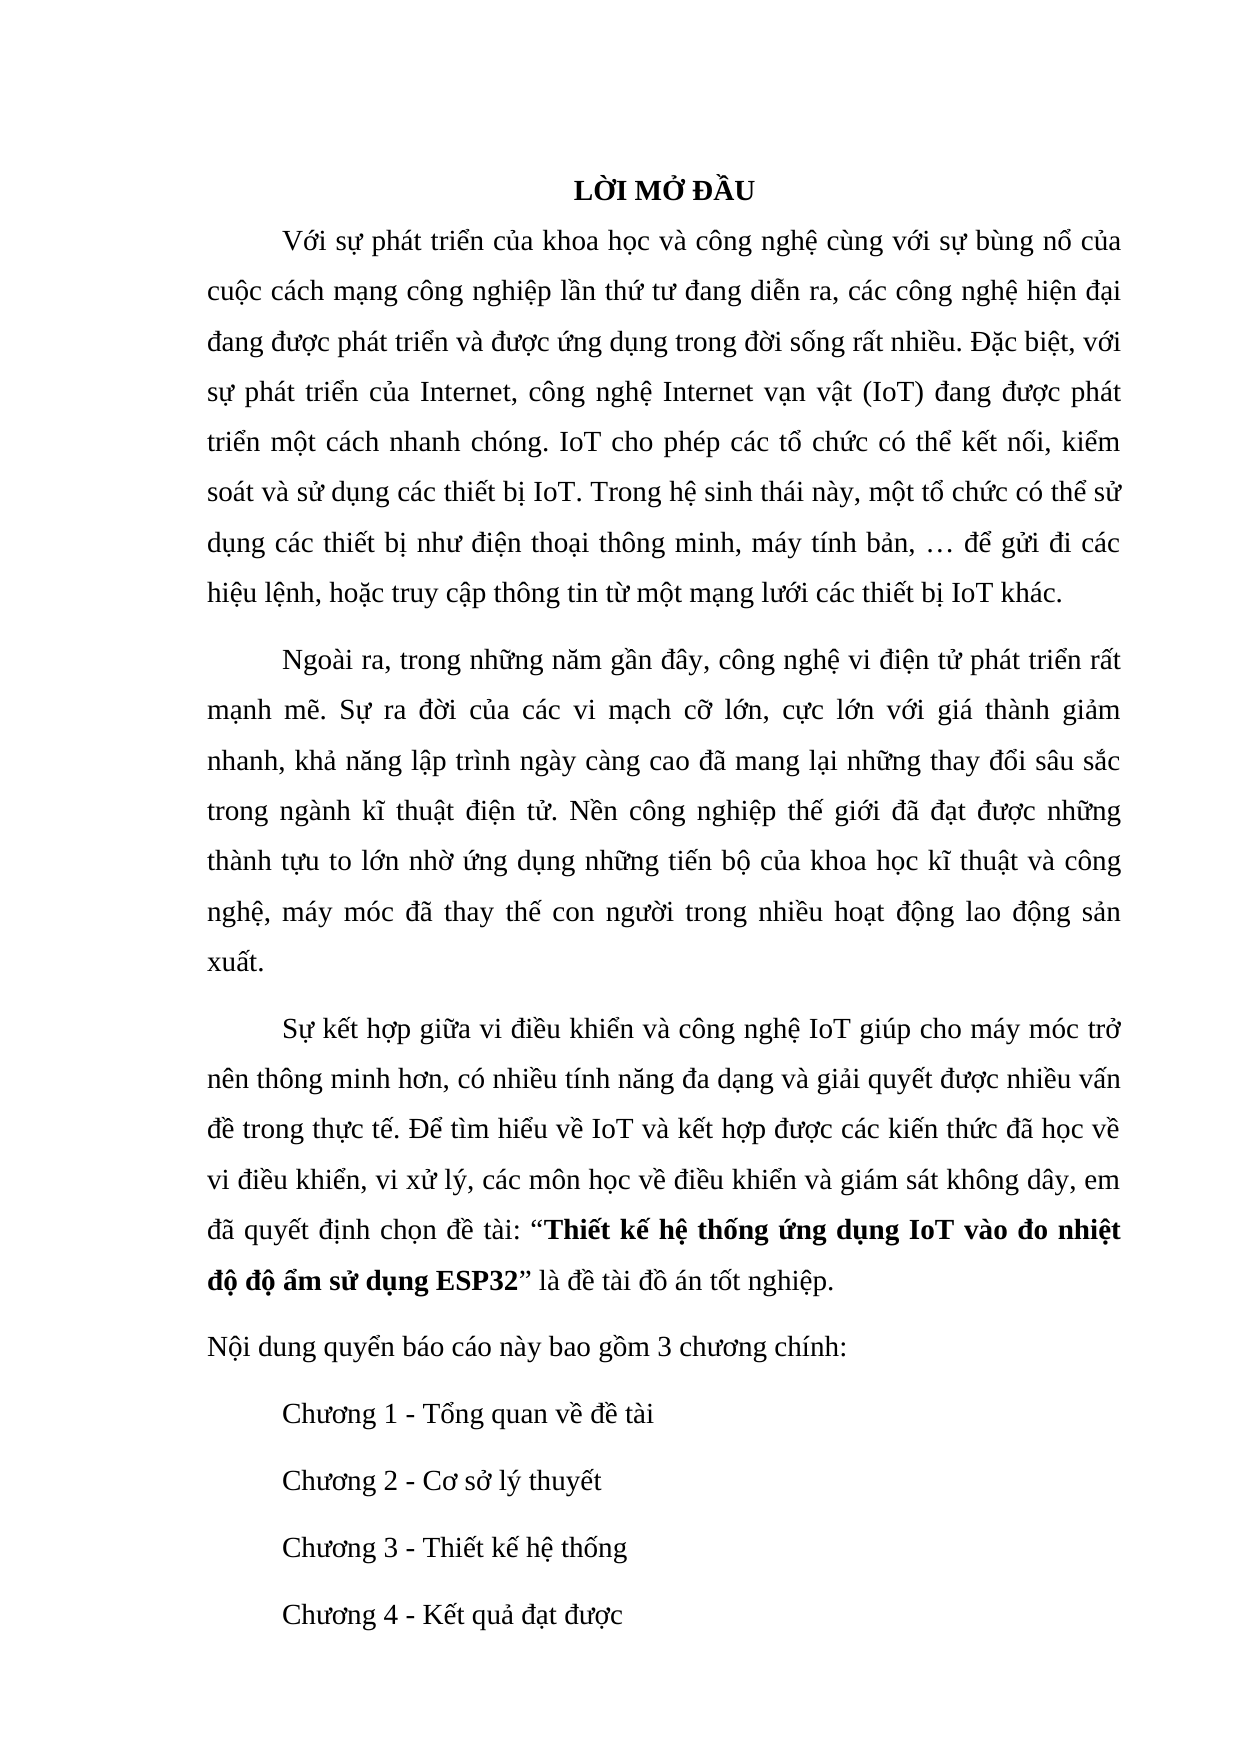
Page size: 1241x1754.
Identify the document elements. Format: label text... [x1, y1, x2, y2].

text Nội dung quyển báo cáo này bao gồm 3 chương chính: [207, 1329, 1122, 1363]
text Chương 4 - Kết quả đạt được [282, 1597, 1122, 1631]
text Chương 1 - Tổng quan về đề tài [282, 1397, 1122, 1430]
text Chương 2 - Cơ sở lý thuyết [282, 1463, 1122, 1497]
text Với sự phát triển của khoa học và công nghệ cùng với sự bùng nổ của cuộc cách mạng công nghiệp lần thứ tư đang diễn ra, các công nghệ hiện đại đang được phát triển và được ứng dụng trong đời sống rất nhiều. Đặc biệt, với sự phát triển của Internet, công nghệ Internet vạn vật (IoT) đang được phát triển một cách nhanh chóng. IoT cho phép các tổ chức có thể kết nối, kiểm soát và sử dụng các thiết bị IoT. Trong hệ sinh thái này, một tổ chức có thể sử dụng các thiết bị như điện thoại thông minh, máy tính bản, … để gửi đi các hiệu lệnh, hoặc truy cập thông tin từ một mạng lưới các thiết bị IoT khác. [207, 223, 1122, 609]
text Sự kết hợp giữa vi điều khiển và công nghệ IoT giúp cho máy móc trở nên thông minh hơn, có nhiều tính năng đa dạng và giải quyết được nhiều vấn đề trong thực tế. Để tìm hiểu về IoT và kết hợp được các kiến thức đã học về vi điều khiển, vi xử lý, các môn học về điều khiển và giám sát không dây, em đã quyết định chọn đề tài: “Thiết kế hệ thống ứng dụng IoT vào đo nhiệt độ độ ẩm sử dụng ESP32” là đề tài đồ án tốt nghiệp. [207, 1011, 1122, 1296]
text Chương 3 - Thiết kế hệ thống [282, 1531, 1122, 1564]
subtitle LỜI MỞ ĐẦU [207, 173, 1122, 206]
text Ngoài ra, trong những năm gần đây, công nghệ vi điện tử phát triển rất mạnh mẽ. Sự ra đời của các vi mạch cỡ lớn, cực lớn với giá thành giảm nhanh, khả năng lập trình ngày càng cao đã mang lại những thay đổi sâu sắc trong ngành kĩ thuật điện tử. Nền công nghiệp thế giới đã đạt được những thành tựu to lớn nhờ ứng dụng những tiến bộ của khoa học kĩ thuật và công nghệ, máy móc đã thay thế con người trong nhiều hoạt động lao động sản xuất. [207, 642, 1122, 978]
